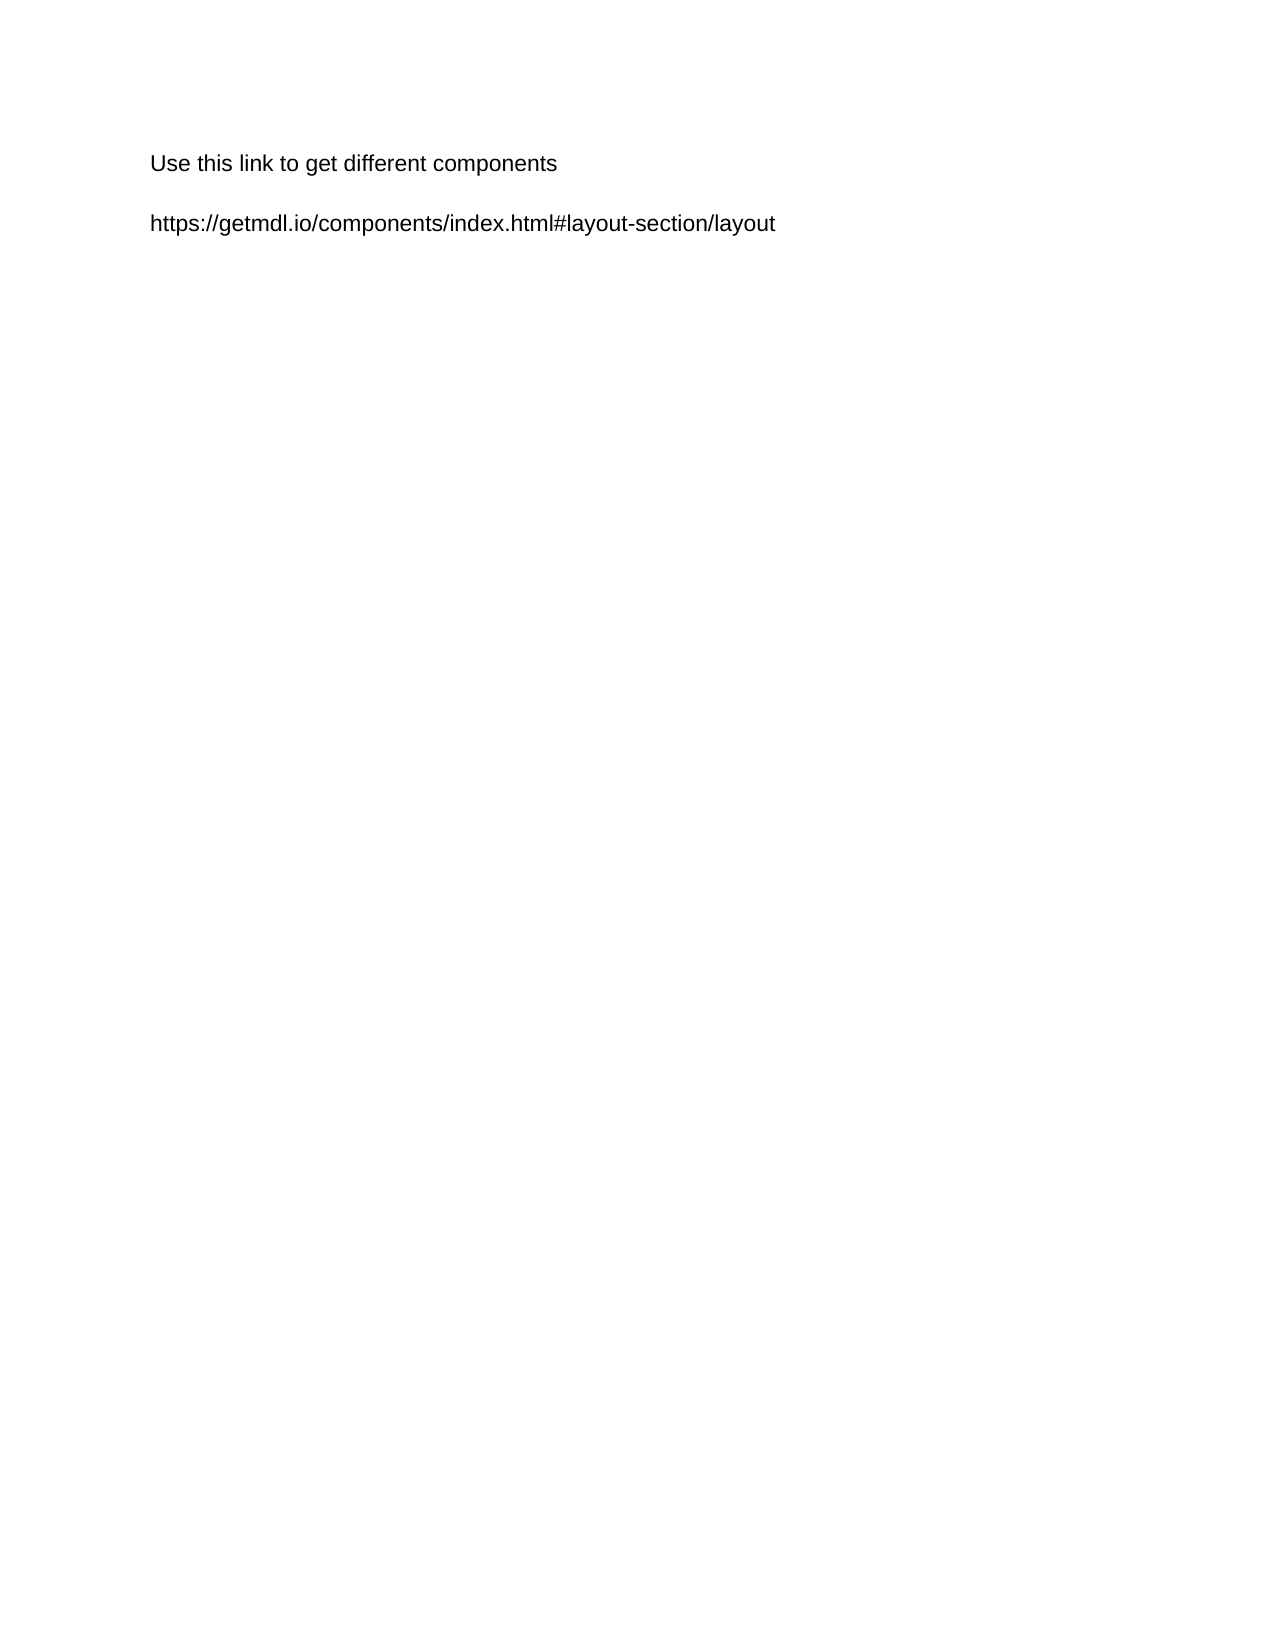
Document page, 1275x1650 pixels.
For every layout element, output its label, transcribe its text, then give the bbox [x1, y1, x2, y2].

text https://getmdl.io/components/index.html#layout-section/layout [150, 210, 1125, 237]
text Use this link to get different components [150, 150, 1125, 176]
